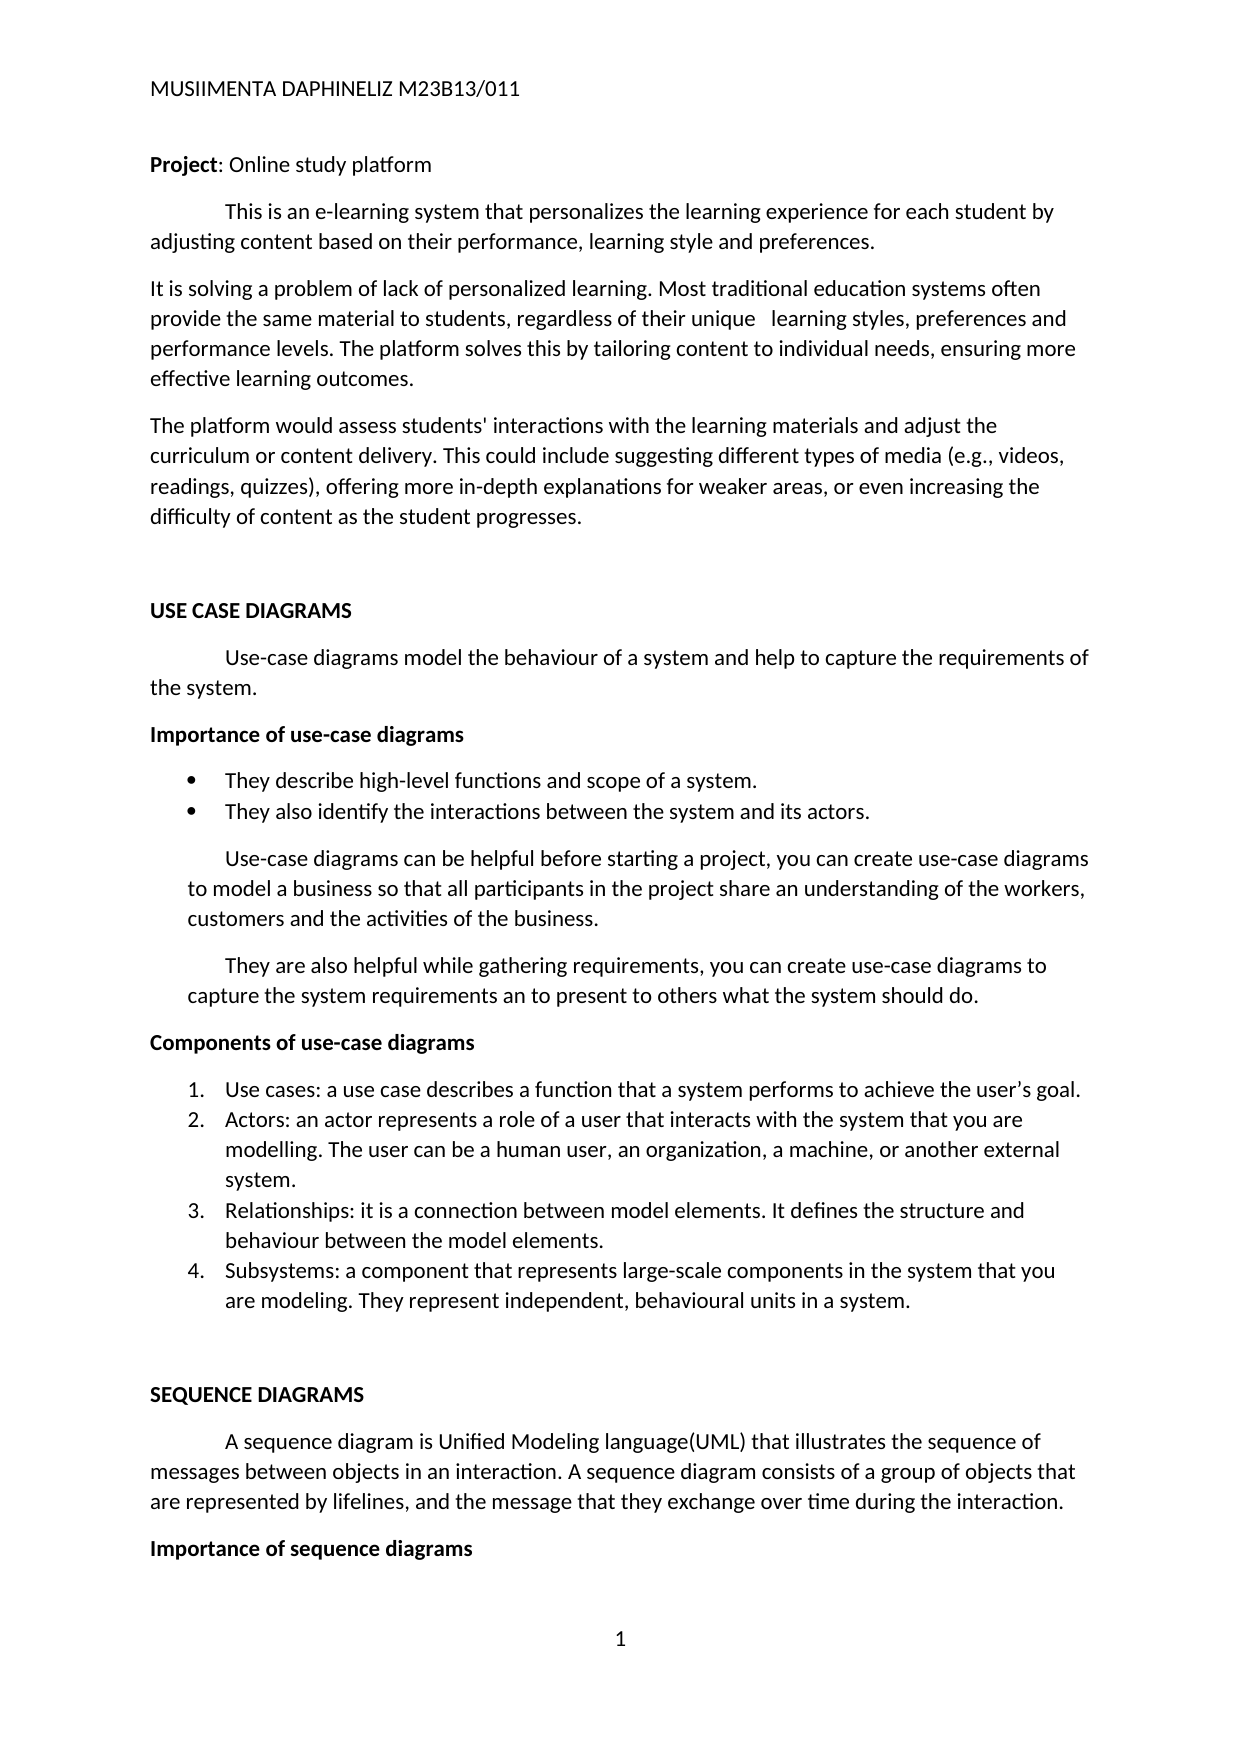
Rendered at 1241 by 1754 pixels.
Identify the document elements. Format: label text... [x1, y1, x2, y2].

text Project: Online study platform [150, 150, 1090, 178]
text Importance of use-case diagrams [150, 720, 1090, 748]
text Use-case diagrams model the behaviour of a system and help to capture the requirements of the system. [150, 643, 1090, 701]
text It is solving a problem of lack of personalized learning. Most traditional education systems often provide the same material to students, regardless of their unique learning styles, preferences and performance levels. The platform solves this by tailoring content to individual needs, ensuring more effective learning outcomes. [150, 274, 1090, 393]
text Components of use-case diagrams [150, 1028, 1090, 1056]
list Relationships: it is a connection between model elements. It defines the structure and behaviour between the model elements. [187, 1196, 1090, 1254]
text Importance of sequence diagrams [150, 1534, 1090, 1562]
text USE CASE DIAGRAMS [150, 596, 1090, 624]
text SEQUENCE DIAGRAMS [150, 1380, 1090, 1408]
text The platform would assess students' interactions with the learning materials and adjust the curriculum or content delivery. This could include suggesting different types of media (e.g., videos, readings, quizzes), offering more in-depth explanations for weaker areas, or even increasing the difficulty of content as the student progresses. [150, 411, 1090, 530]
list They describe high-level functions and scope of a system. [187, 767, 1090, 795]
list Subsystems: a component that represents large-scale components in the system that you are modeling. They represent independent, behavioural units in a system. [187, 1256, 1090, 1314]
text This is an e-learning system that personalizes the learning experience for each student by adjusting content based on their performance, learning style and preferences. [150, 197, 1090, 255]
list Use cases: a use case describes a function that a system performs to achieve the user’s goal. [187, 1075, 1090, 1103]
text They are also helpful while gathering requirements, you can create use-case diagrams to capture the system requirements an to present to others what the system should do. [187, 951, 1090, 1009]
list Actors: an actor represents a role of a user that interacts with the system that you are modelling. The user can be a human user, an organization, a machine, or another external system. [187, 1105, 1090, 1194]
text A sequence diagram is Unified Modeling language(UML) that illustrates the sequence of messages between objects in an interaction. A sequence diagram consists of a group of objects that are represented by lifelines, and the message that they exchange over time during the interaction. [150, 1427, 1090, 1516]
list They also identify the interactions between the system and its actors. [187, 797, 1090, 825]
text Use-case diagrams can be helpful before starting a project, you can create use-case diagrams to model a business so that all participants in the project share an understanding of the workers, customers and the activities of the business. [187, 844, 1090, 932]
